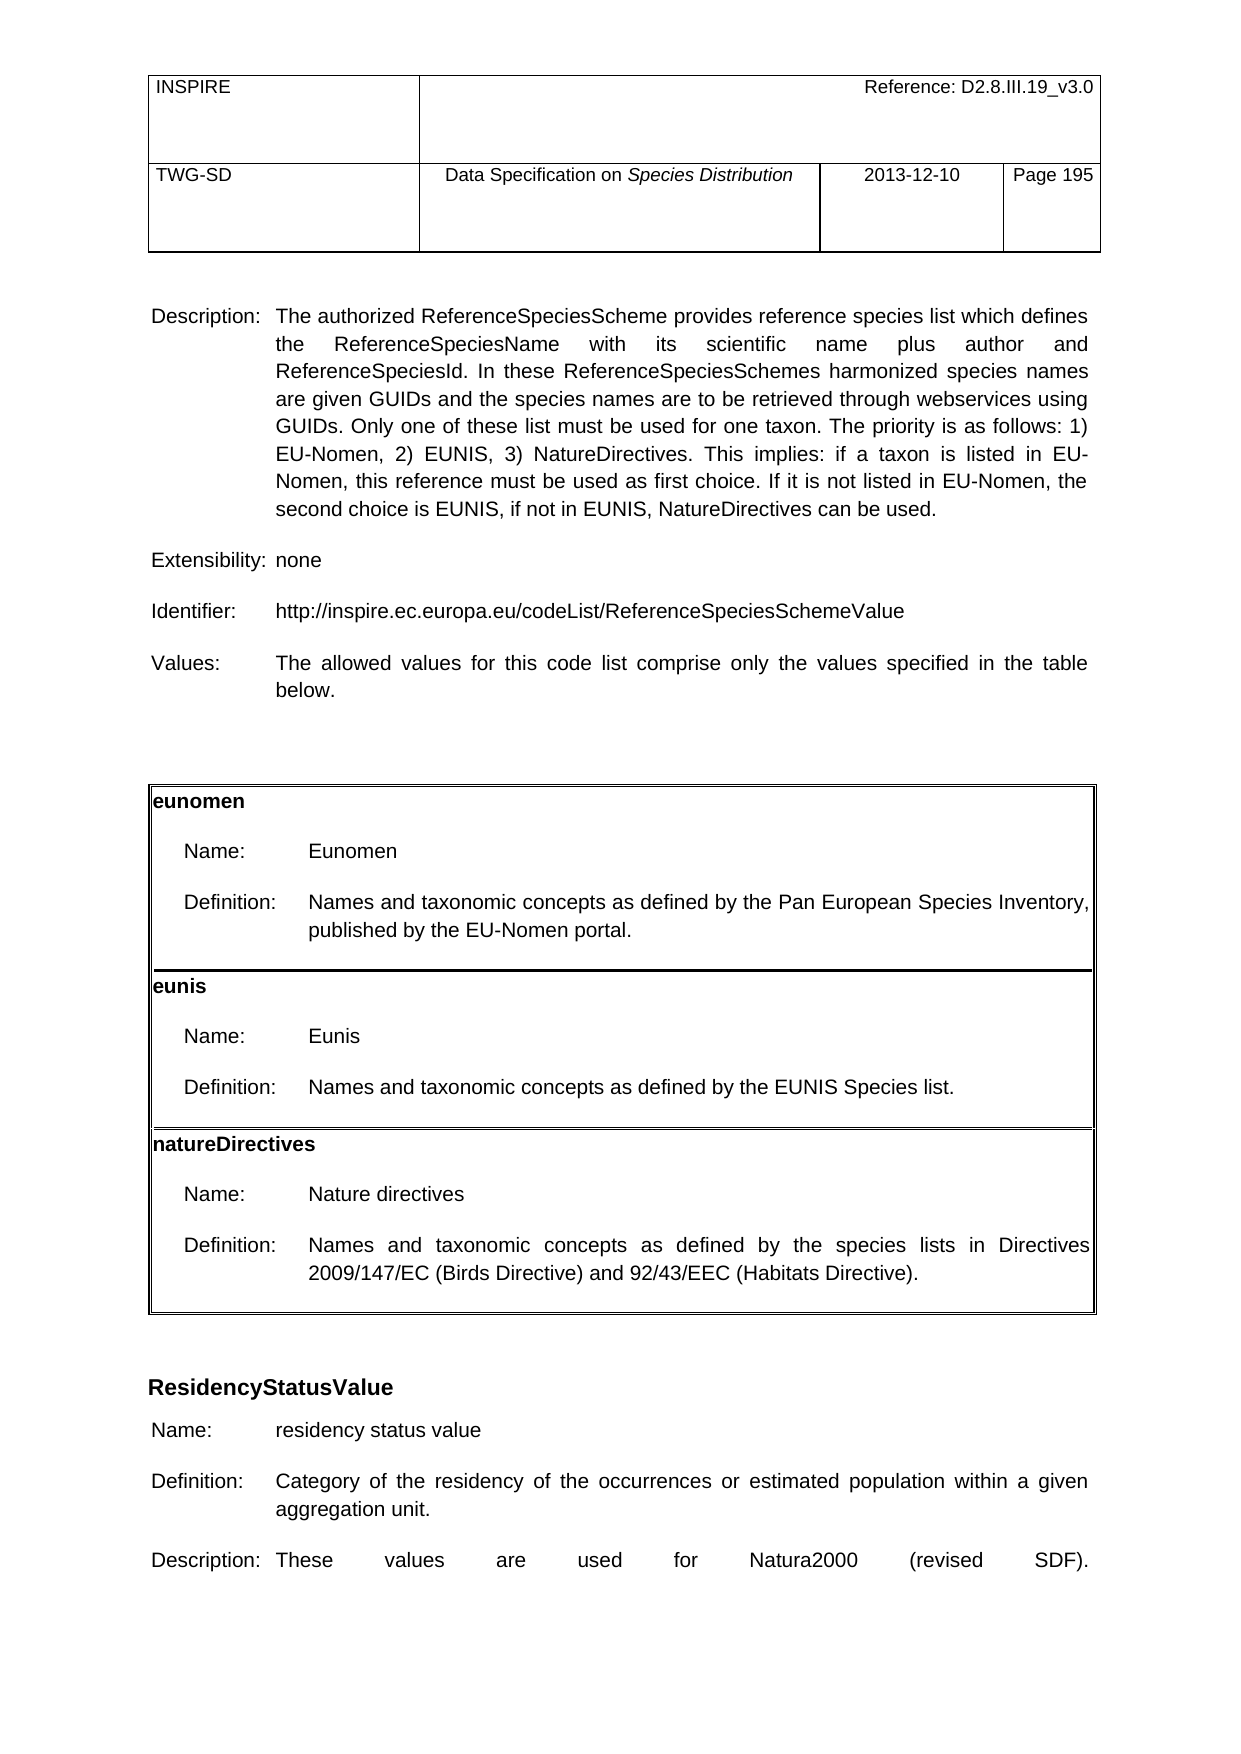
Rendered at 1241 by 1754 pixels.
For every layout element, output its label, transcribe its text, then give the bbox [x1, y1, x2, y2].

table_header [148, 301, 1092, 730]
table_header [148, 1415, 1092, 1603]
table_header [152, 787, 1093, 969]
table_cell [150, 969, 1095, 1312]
text ResidencyStatusValue [148, 1374, 1092, 1400]
